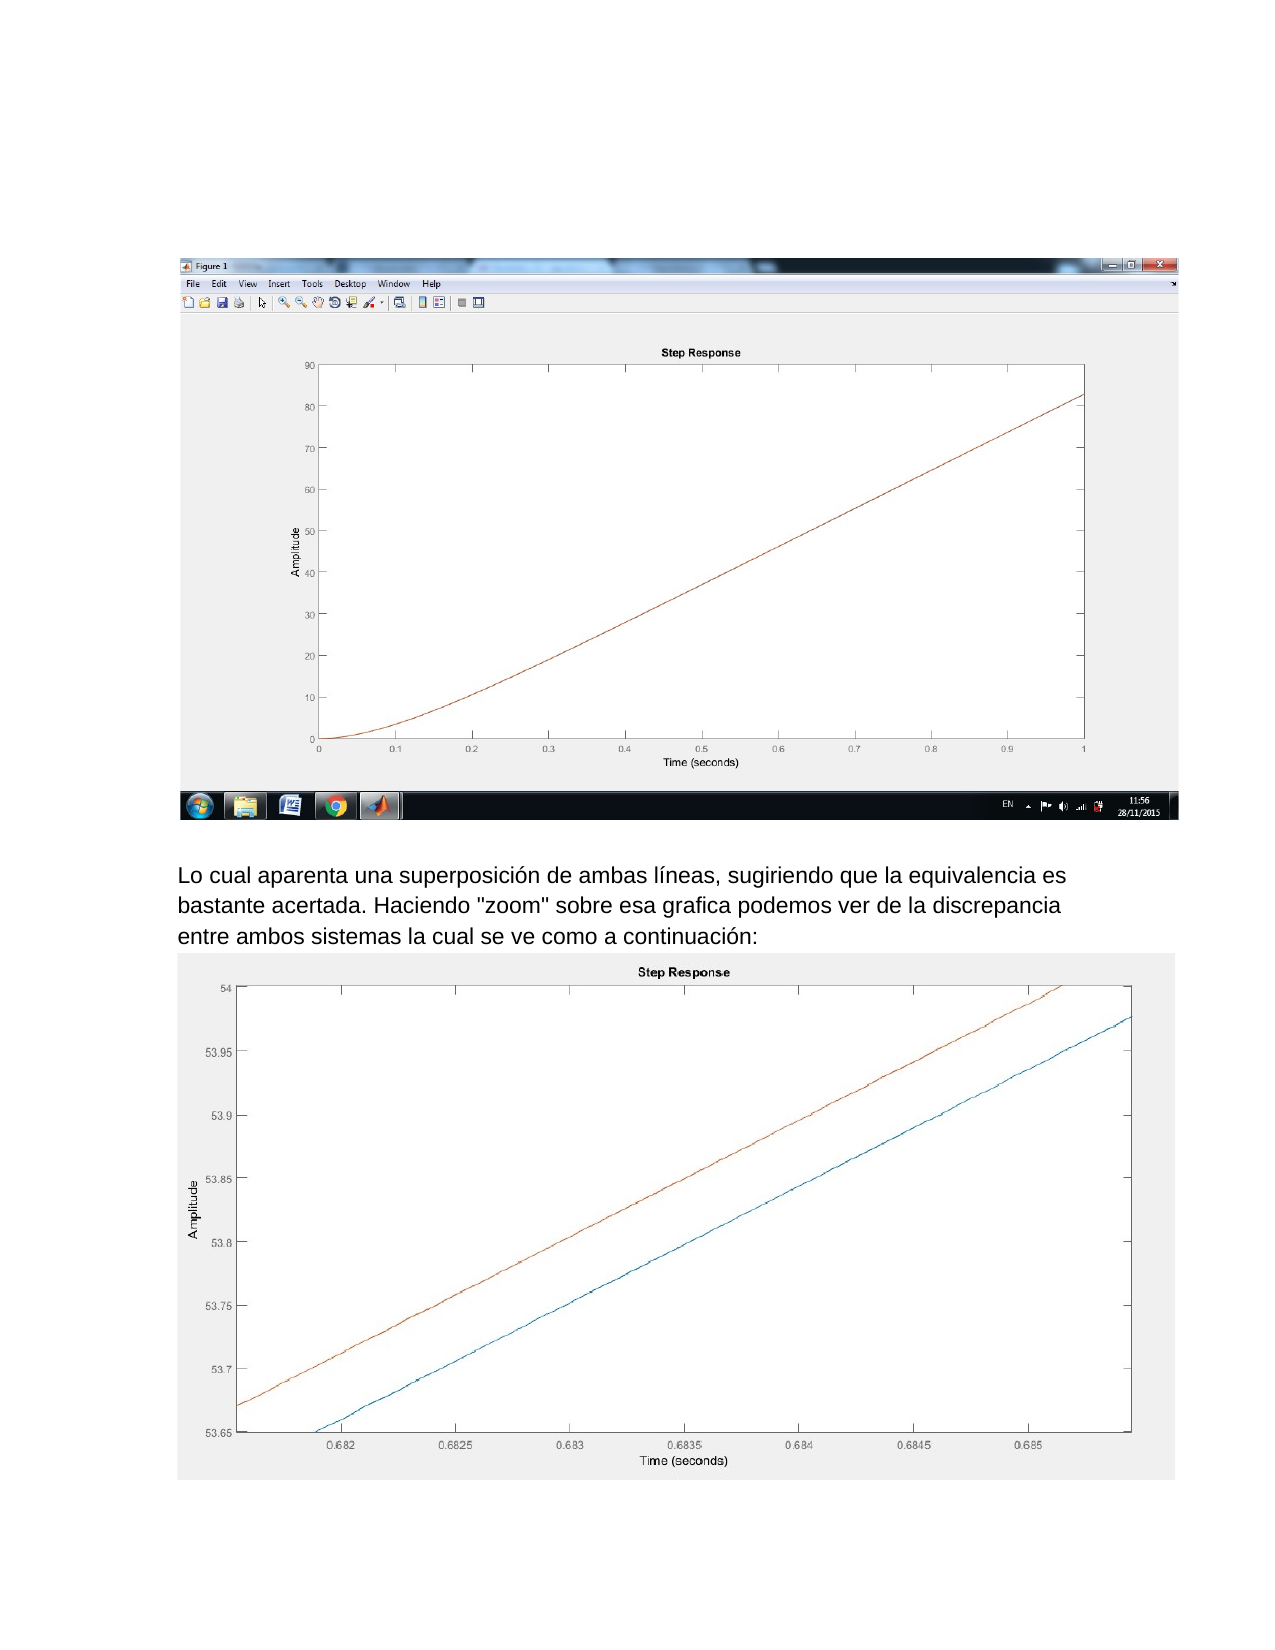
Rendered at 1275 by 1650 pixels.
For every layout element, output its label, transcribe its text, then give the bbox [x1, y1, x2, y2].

text Lo cual aparenta una superposición de ambas líneas, sugiriendo que la equivalencia es bastante acertada. Haciendo "zoom" sobre esa grafica podemos ver de la discrepancia entre ambos sistemas la cual se ve como a continuación: [177, 862, 1098, 953]
picture [180, 258, 1179, 820]
picture [177, 953, 1176, 1480]
